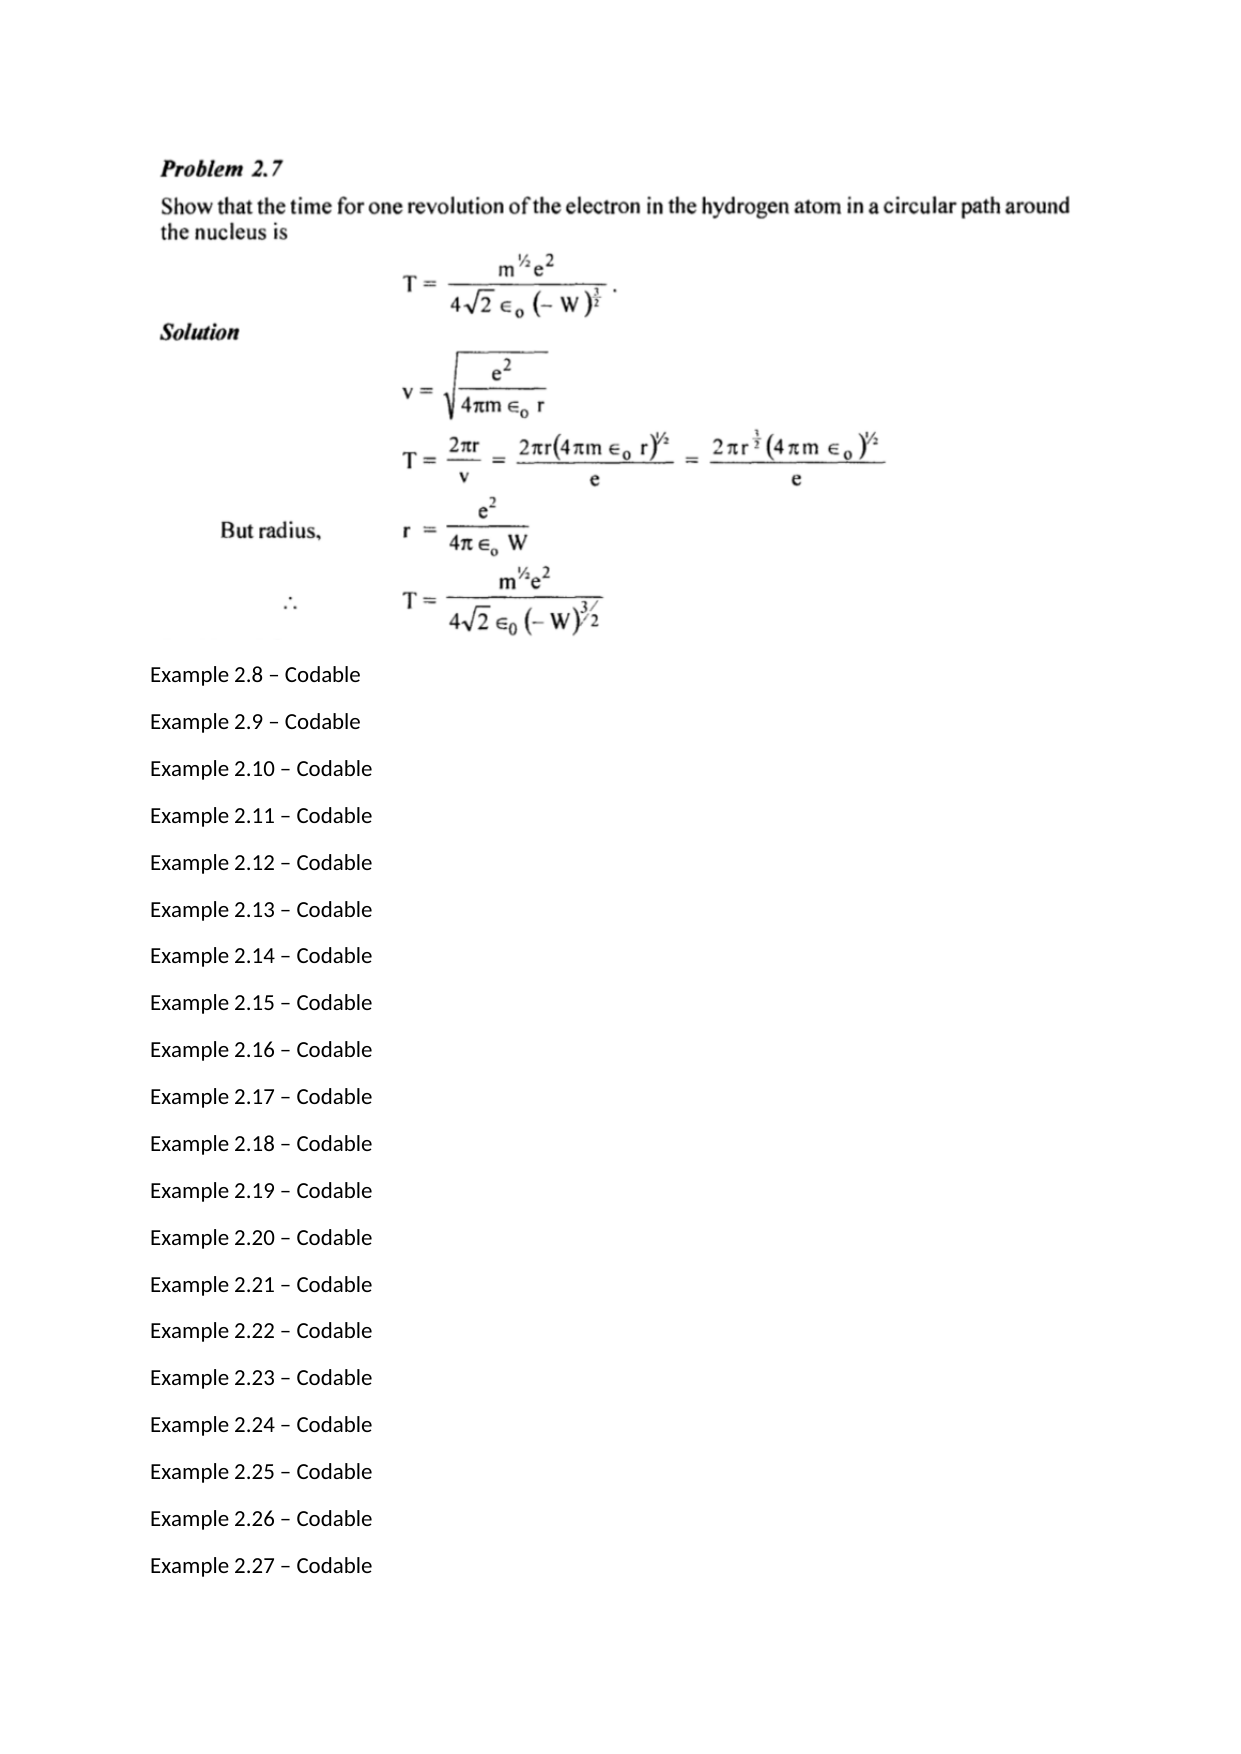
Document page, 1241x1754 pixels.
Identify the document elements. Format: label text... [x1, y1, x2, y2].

text Example 2.11 – Codable [150, 801, 1090, 829]
text Example 2.13 – Codable [150, 895, 1090, 923]
text Example 2.22 – Codable [150, 1317, 1090, 1344]
text Example 2.8 – Codable [150, 660, 1090, 688]
text Example 2.20 – Codable [150, 1223, 1090, 1251]
text Example 2.18 – Codable [150, 1129, 1090, 1157]
text Example 2.24 – Codable [150, 1410, 1090, 1438]
text Example 2.25 – Codable [150, 1457, 1090, 1485]
text Example 2.27 – Codable [150, 1551, 1090, 1579]
text Example 2.10 – Codable [150, 754, 1090, 782]
text Example 2.17 – Codable [150, 1082, 1090, 1110]
text Example 2.14 – Codable [150, 942, 1090, 969]
text Example 2.9 – Codable [150, 707, 1090, 735]
text Example 2.19 – Codable [150, 1176, 1090, 1204]
text Example 2.16 – Codable [150, 1035, 1090, 1063]
text Example 2.12 – Codable [150, 848, 1090, 876]
text Example 2.15 – Codable [150, 988, 1090, 1016]
picture [150, 150, 1091, 642]
text Example 2.23 – Codable [150, 1363, 1090, 1391]
text Example 2.21 – Codable [150, 1270, 1090, 1298]
text Example 2.26 – Codable [150, 1504, 1090, 1532]
